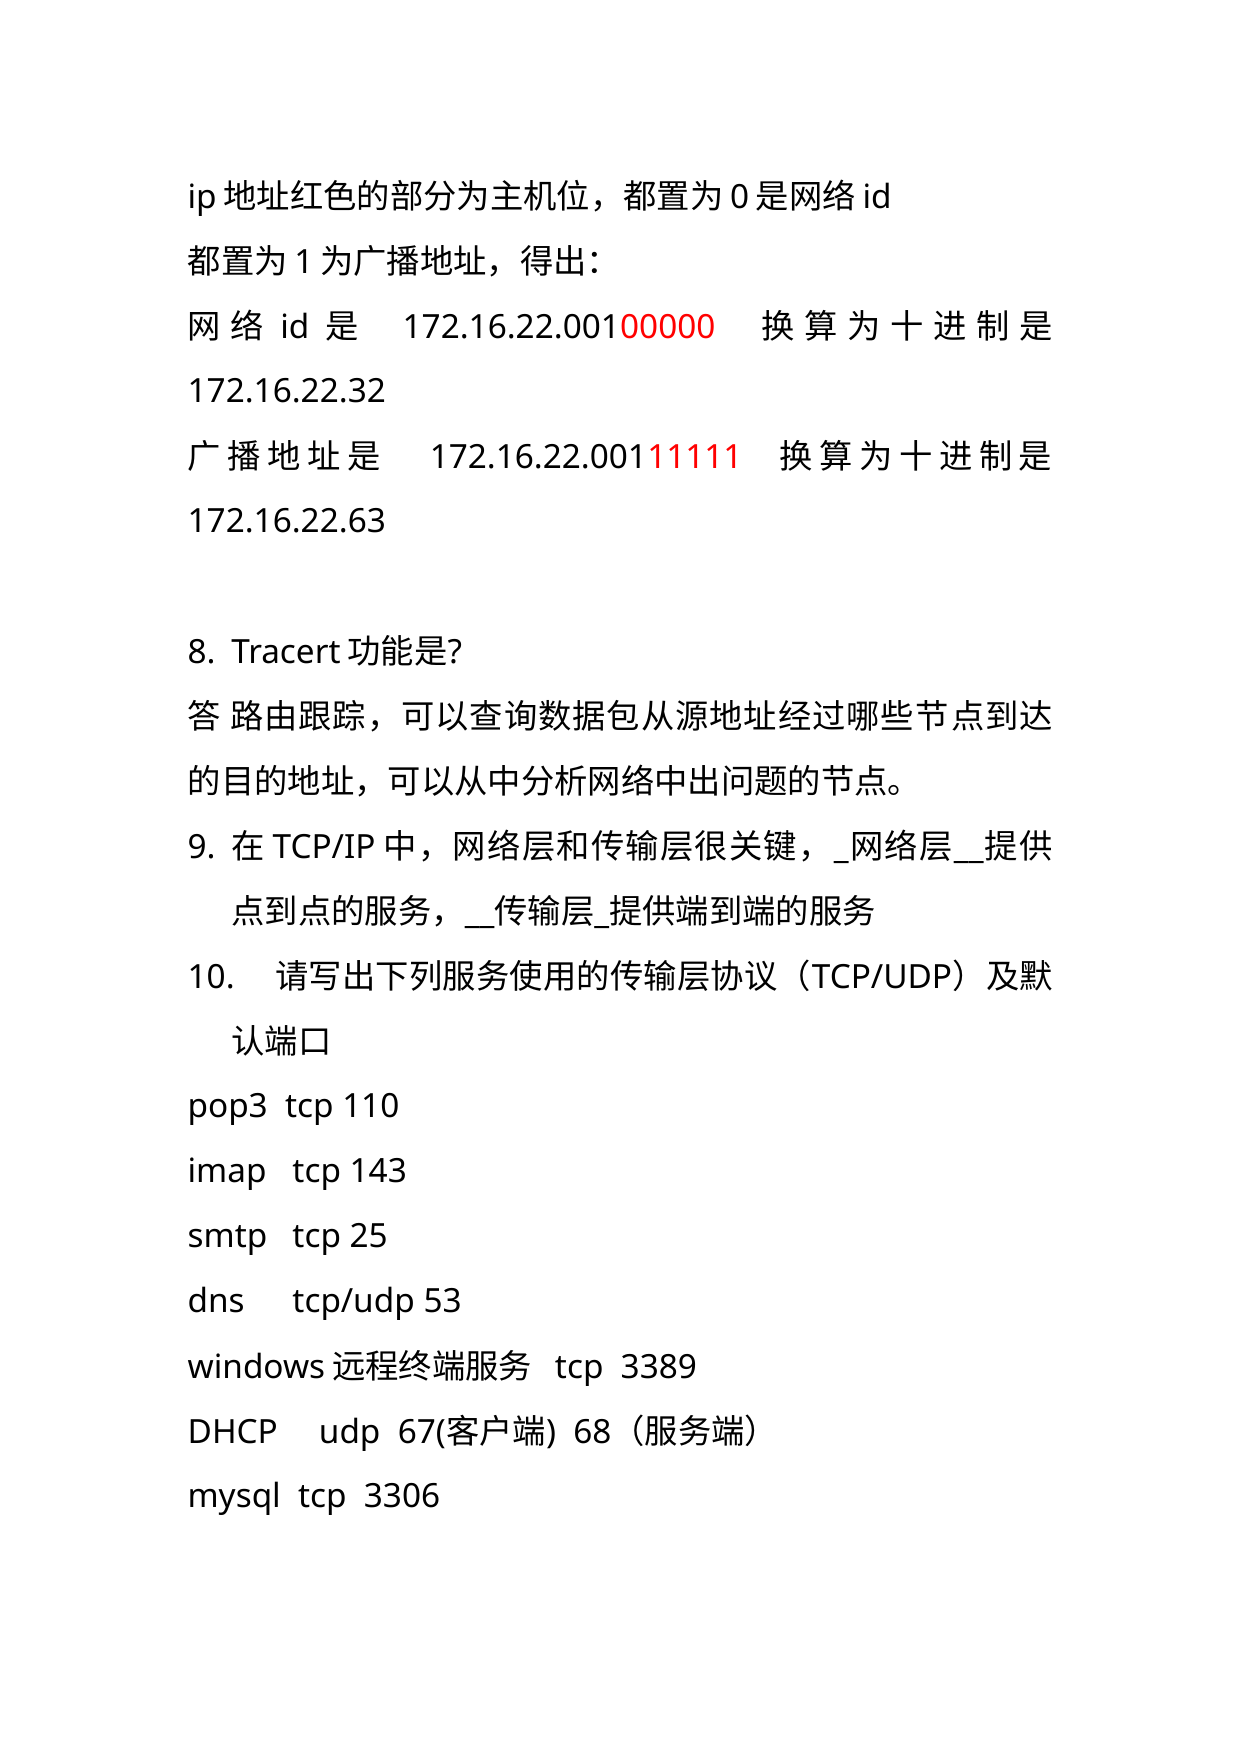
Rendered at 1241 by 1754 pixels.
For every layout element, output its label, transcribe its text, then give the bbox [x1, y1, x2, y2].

text windows远程终端服务 tcp 3389 [187, 1332, 1053, 1397]
list Tracert功能是? [187, 617, 1053, 682]
text smtp tcp 25 [187, 1202, 1053, 1267]
text DHCP udp 67(客户端) 68（服务端） [187, 1397, 1053, 1462]
text pop3 tcp 110 [187, 1072, 1053, 1137]
text 网络id是 172.16.22.00100000 换算为十进制是172.16.22.32 [187, 292, 1053, 422]
list 在TCP/IP中，网络层和传输层很关键，_网络层__提供点到点的服务，__传输层_提供端到端的服务 [187, 812, 1053, 942]
text mysql tcp 3306 [187, 1462, 1053, 1527]
text 广播地址是 172.16.22.00111111 换算为十进制是172.16.22.63 [187, 422, 1053, 552]
text 都置为1为广播地址，得出： [187, 227, 1053, 292]
text ip地址红色的部分为主机位，都置为0是网络id [187, 162, 1053, 227]
text 答 路由跟踪，可以查询数据包从源地址经过哪些节点到达的目的地址，可以从中分析网络中出问题的节点。 [187, 682, 1053, 812]
list 请写出下列服务使用的传输层协议（TCP/UDP）及默认端口 [187, 942, 1053, 1072]
text imap tcp 143 [187, 1137, 1053, 1202]
text dns tcp/udp 53 [187, 1267, 1053, 1332]
